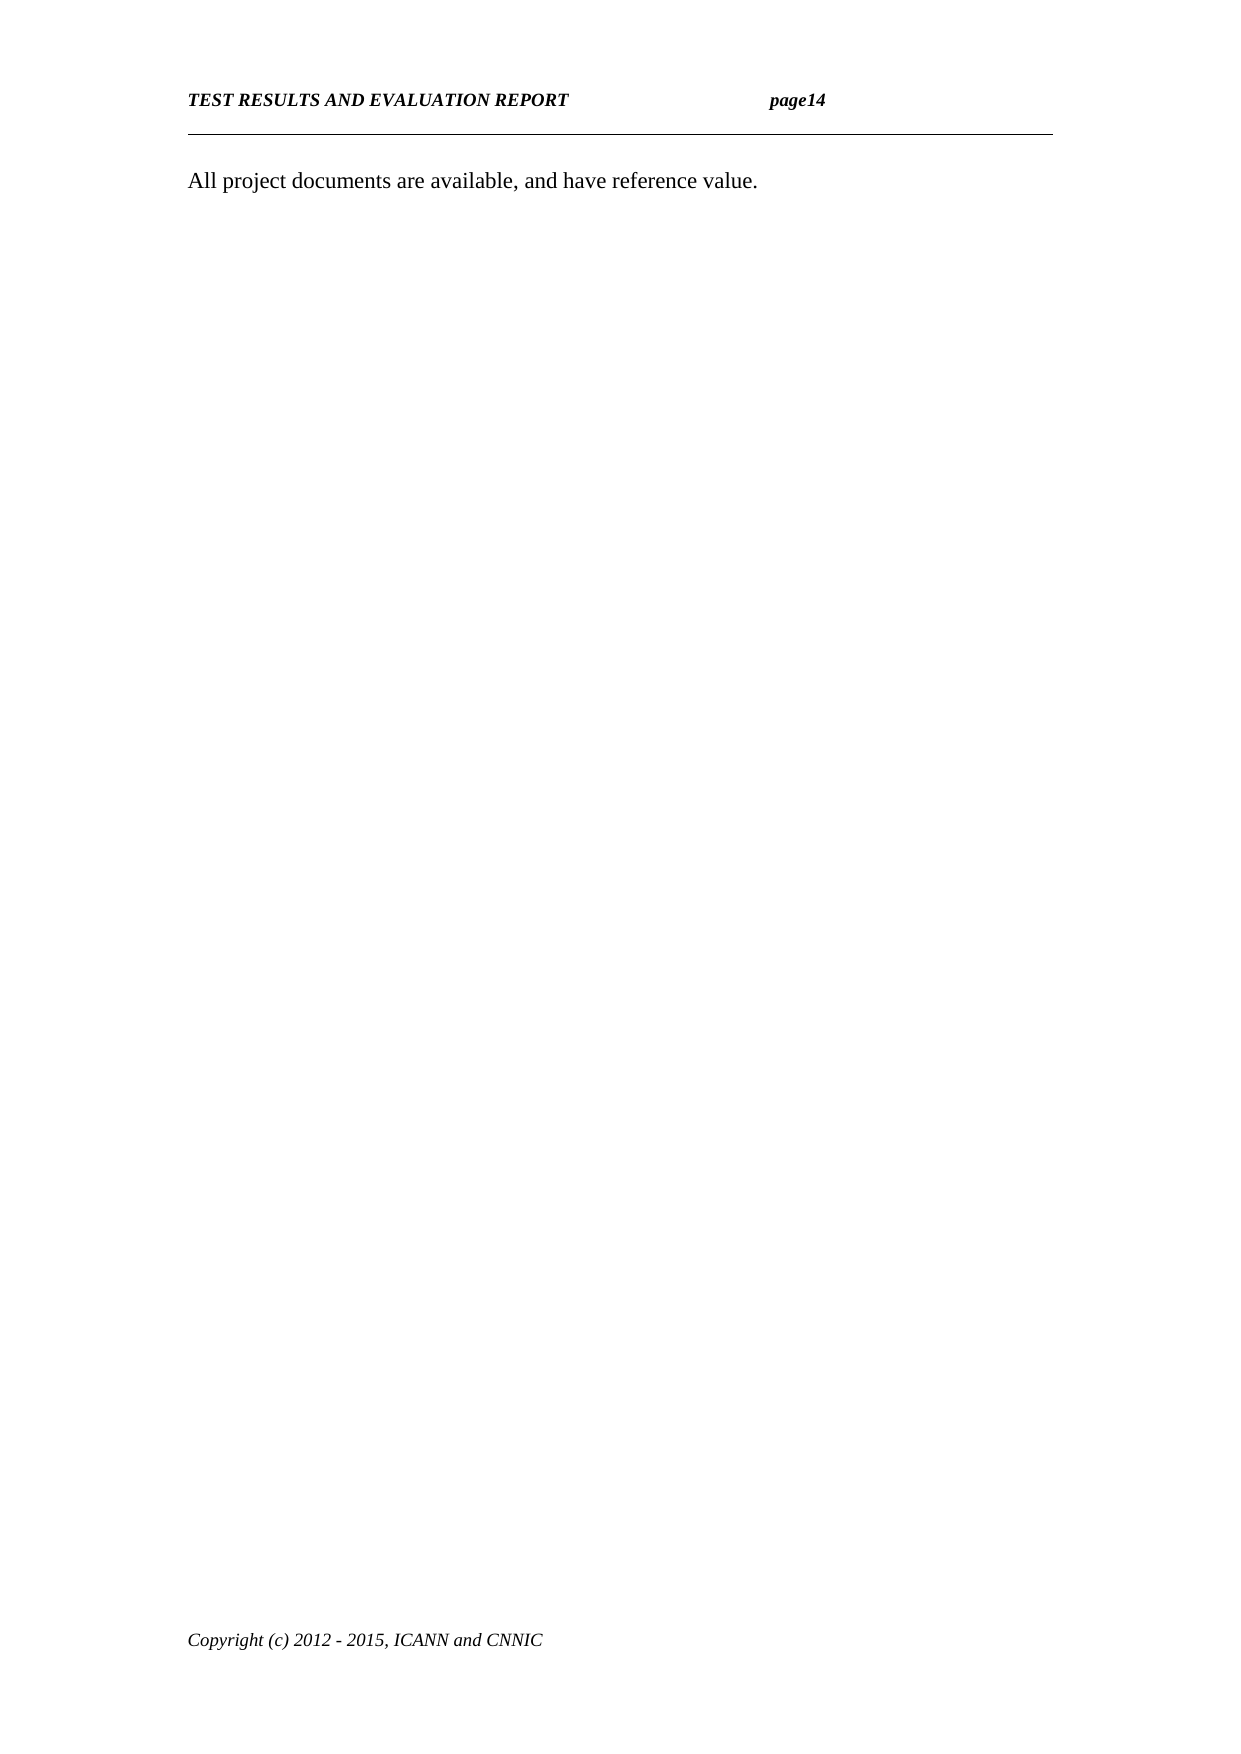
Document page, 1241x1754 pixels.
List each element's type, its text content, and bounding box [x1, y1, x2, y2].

text All project documents are available, and have reference value. [187, 164, 1053, 198]
